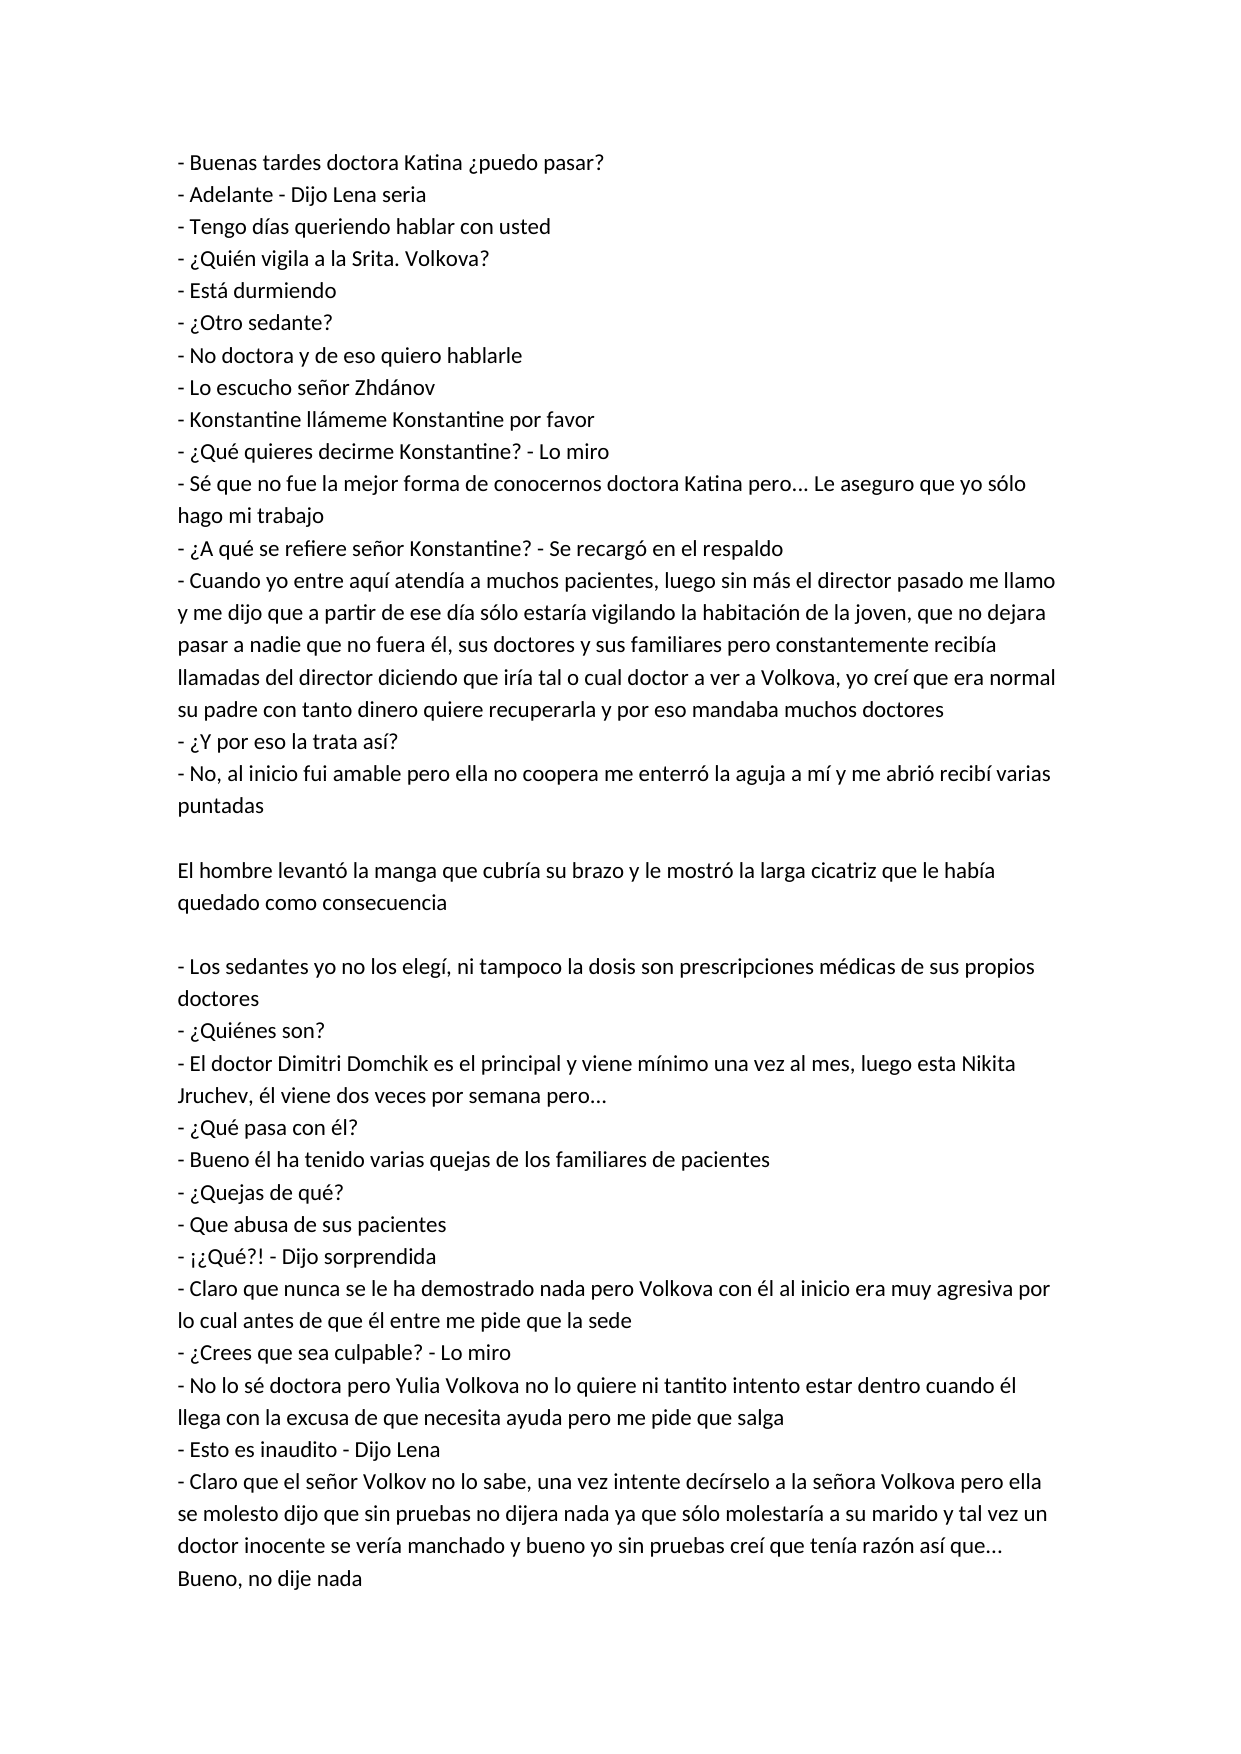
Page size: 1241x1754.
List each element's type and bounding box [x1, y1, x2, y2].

text [177, 148, 1063, 1592]
